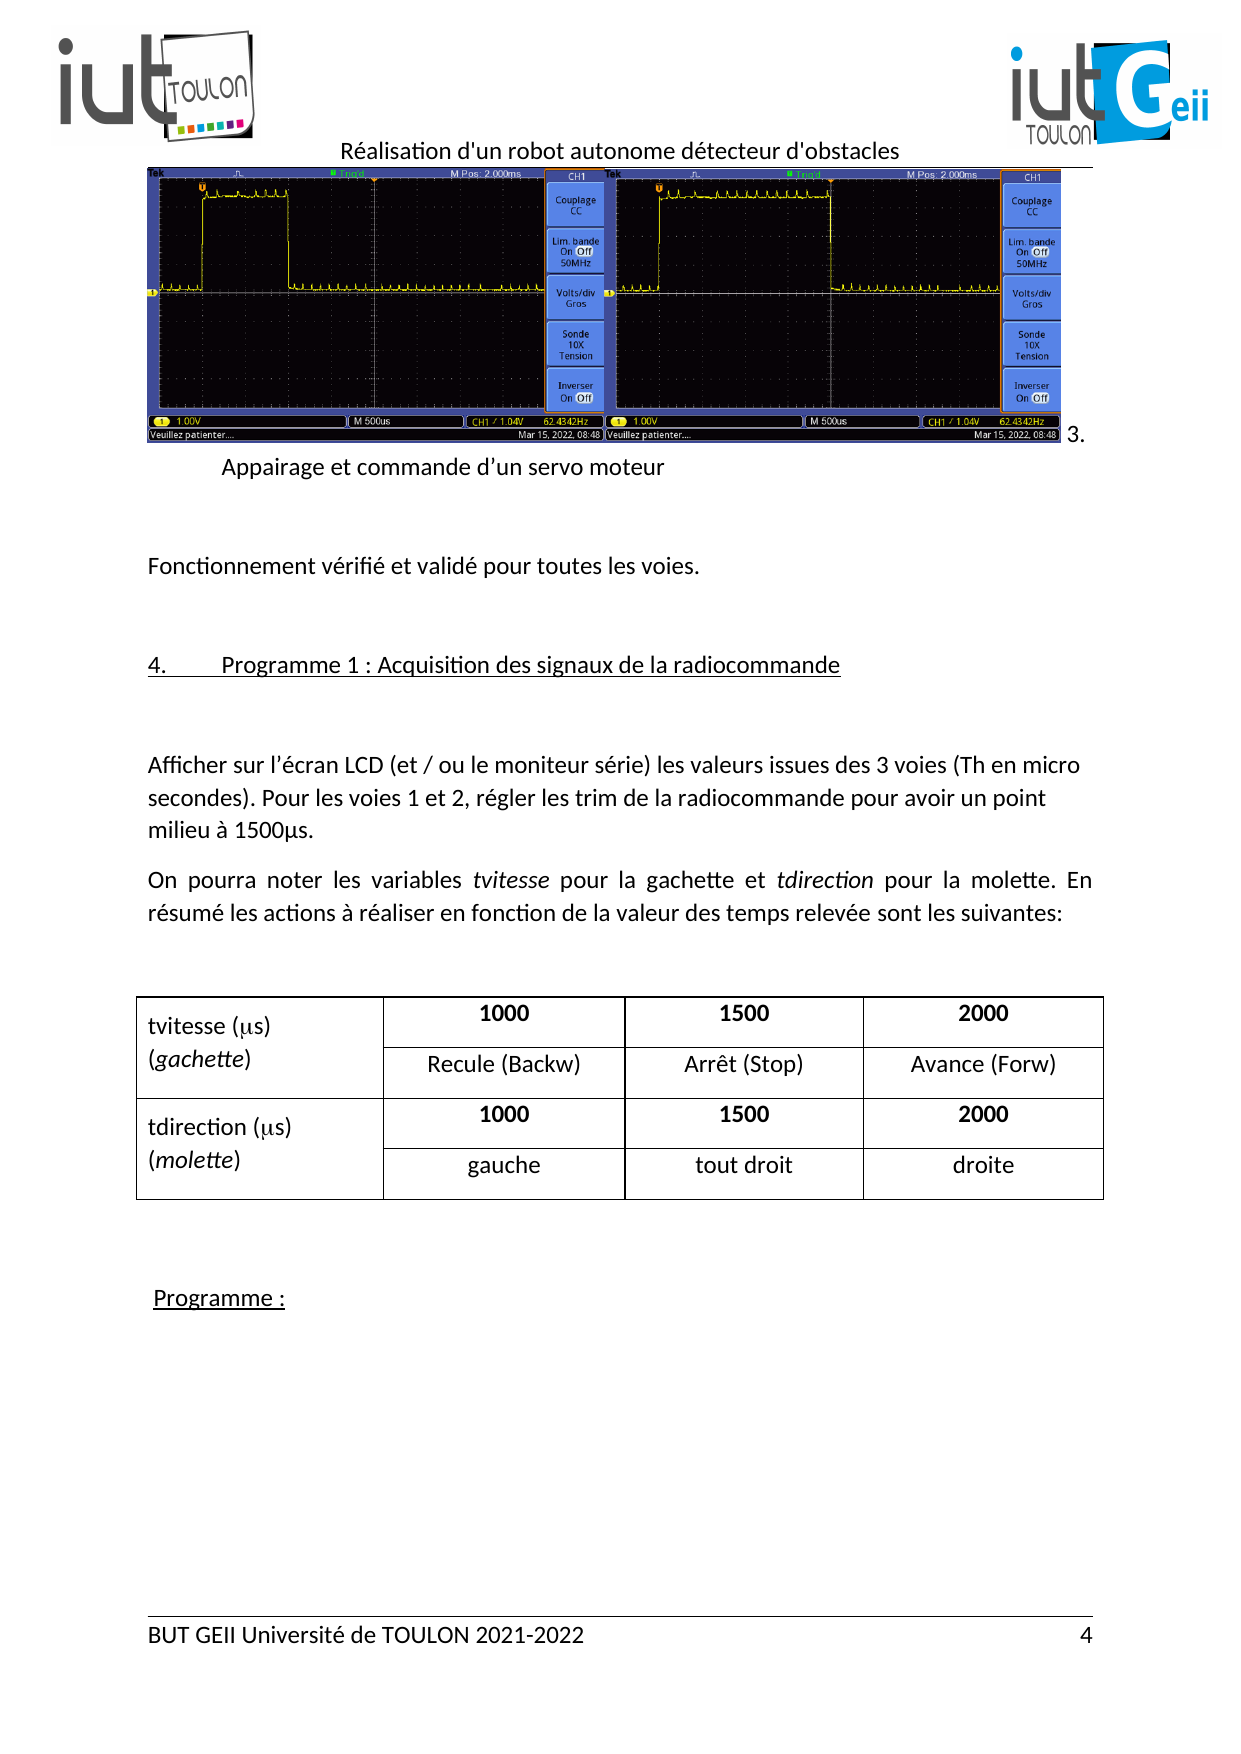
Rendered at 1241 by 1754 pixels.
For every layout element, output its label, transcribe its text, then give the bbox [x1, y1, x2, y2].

picture [147, 168, 1061, 443]
table_cell Arrêt (Stop) [626, 1048, 863, 1097]
table_cell tout droit [626, 1149, 863, 1198]
table_header 1000 [384, 998, 624, 1047]
table_header tvitesse (s) (gachette) [137, 998, 383, 1097]
table_cell gauche [384, 1149, 624, 1198]
table_cell 1500 [626, 1099, 863, 1148]
table_cell tdirection (s) (molette) [137, 1099, 383, 1198]
text Afficher sur l’écran LCD (et / ou le moniteur série) les valeurs issues des 3 voies (Th en micro secondes). Pour les voies 1 et 2, régler les trim de la radiocommande pour avoir un point milieu à 1500µs. [148, 749, 1093, 845]
table_cell droite [864, 1149, 1103, 1198]
table_header 2000 [864, 998, 1103, 1047]
table_cell Avance (Forw) [864, 1048, 1103, 1097]
picture [51, 25, 261, 146]
table_cell 1000 [384, 1099, 624, 1148]
picture [1007, 33, 1222, 149]
table_header 1500 [626, 998, 863, 1047]
table_cell 2000 [864, 1099, 1103, 1148]
text 4. Programme 1 : Acquisition des signaux de la radiocommande [148, 650, 1093, 680]
table_cell Recule (Backw) [384, 1048, 624, 1097]
text Fonctionnement vérifié et validé pour toutes les voies. [148, 551, 1093, 581]
text Programme : [148, 1282, 1093, 1312]
text On pourra noter les variables tvitesse pour la gachette et tdirection pour la molette. En résumé les actions à réaliser en fonction de la valeur des temps relevée sont les suivantes: [148, 864, 1093, 928]
